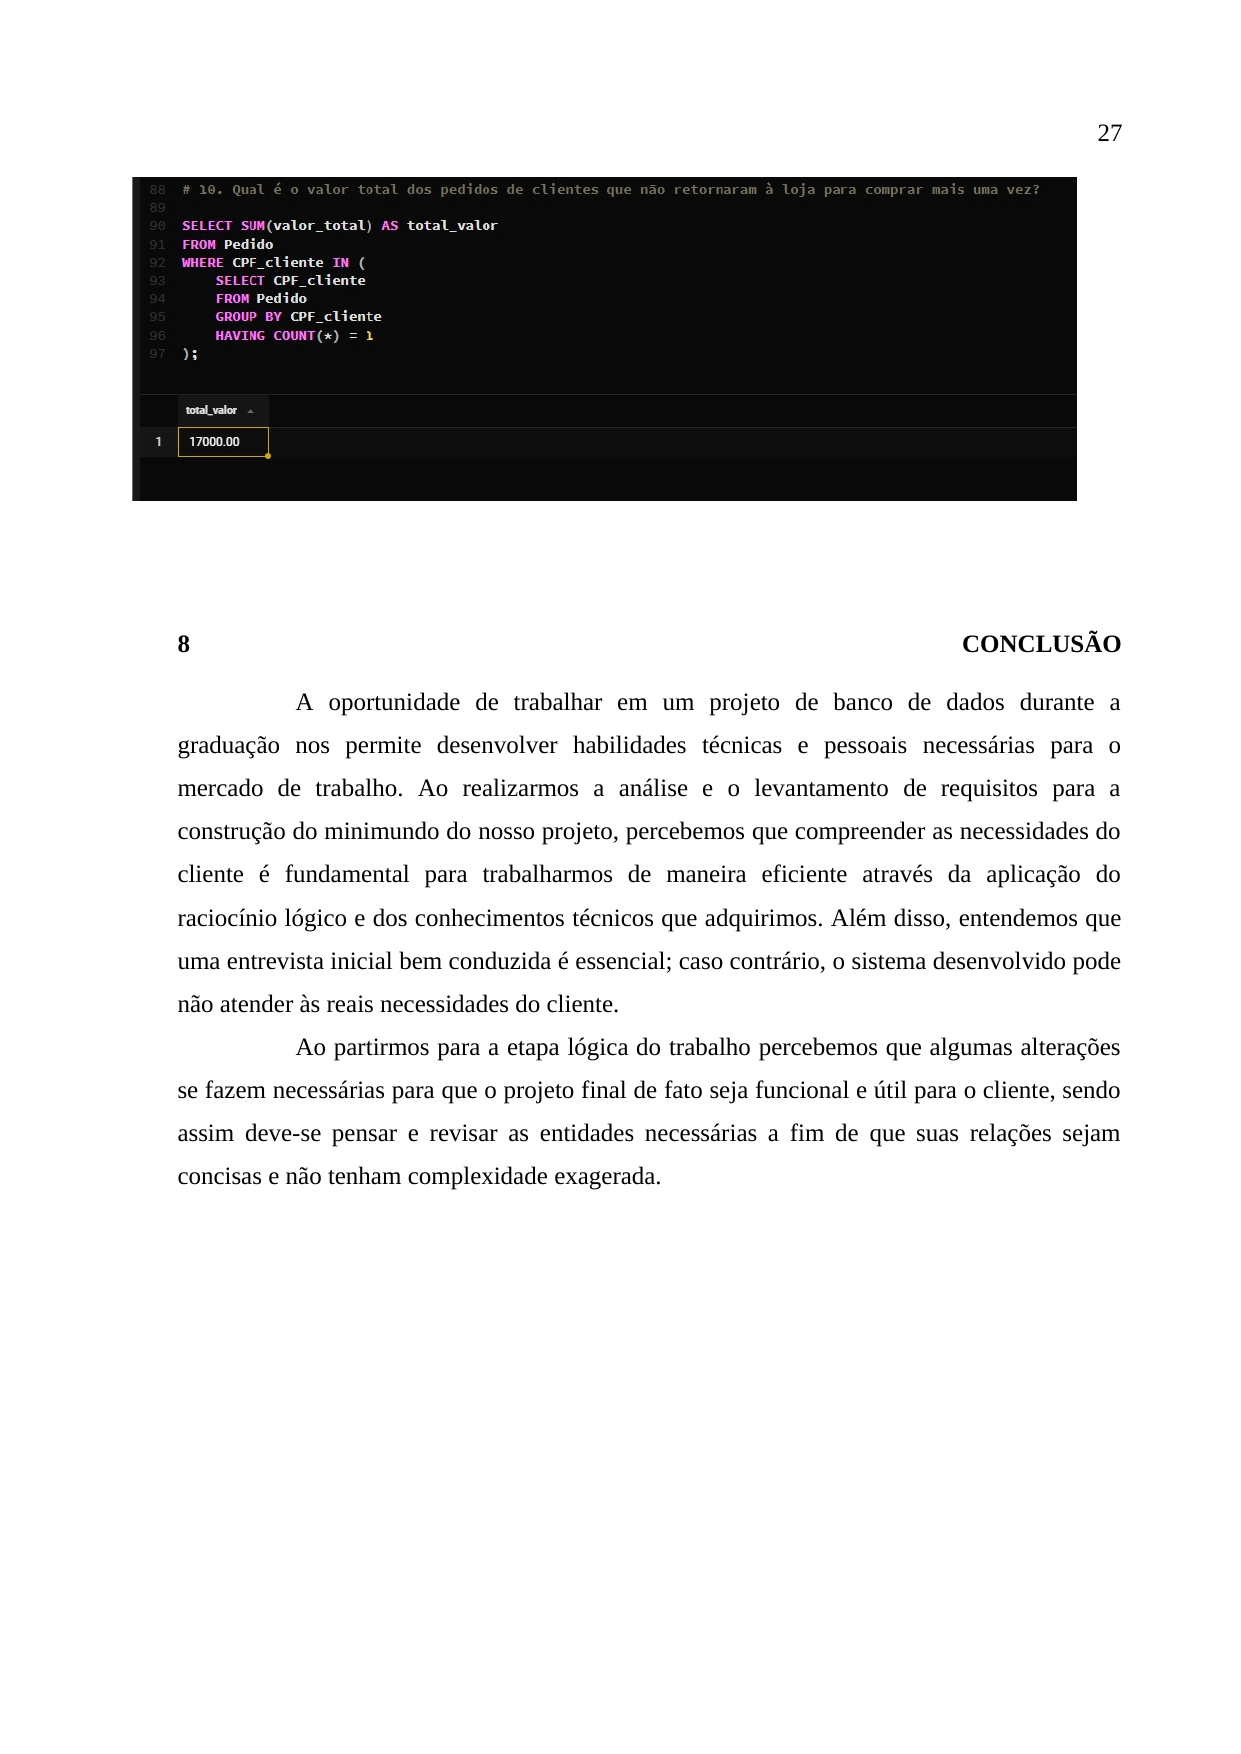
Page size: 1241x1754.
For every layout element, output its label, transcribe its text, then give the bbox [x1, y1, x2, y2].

picture [132, 177, 1077, 501]
text 8 CONCLUSÃO [177, 629, 1122, 687]
text A oportunidade de trabalhar em um projeto de banco de dados durante a graduação nos permite desenvolver habilidades técnicas e pessoais necessárias para o mercado de trabalho. Ao realizarmos a análise e o levantamento de requisitos para a construção do minimundo do nosso projeto, percebemos que compreender as necessidades do cliente é fundamental para trabalharmos de maneira eficiente através da aplicação do raciocínio lógico e dos conhecimentos técnicos que adquirimos. Além disso, entendemos que uma entrevista inicial bem conduzida é essencial; caso contrário, o sistema desenvolvido pode não atender às reais necessidades do cliente. [177, 687, 1122, 1018]
text Ao partirmos para a etapa lógica do trabalho percebemos que algumas alterações se fazem necessárias para que o projeto final de fato seja funcional e útil para o cliente, sendo assim deve-se pensar e revisar as entidades necessárias a fim de que suas relações sejam concisas e não tenham complexidade exagerada. [177, 1032, 1122, 1190]
